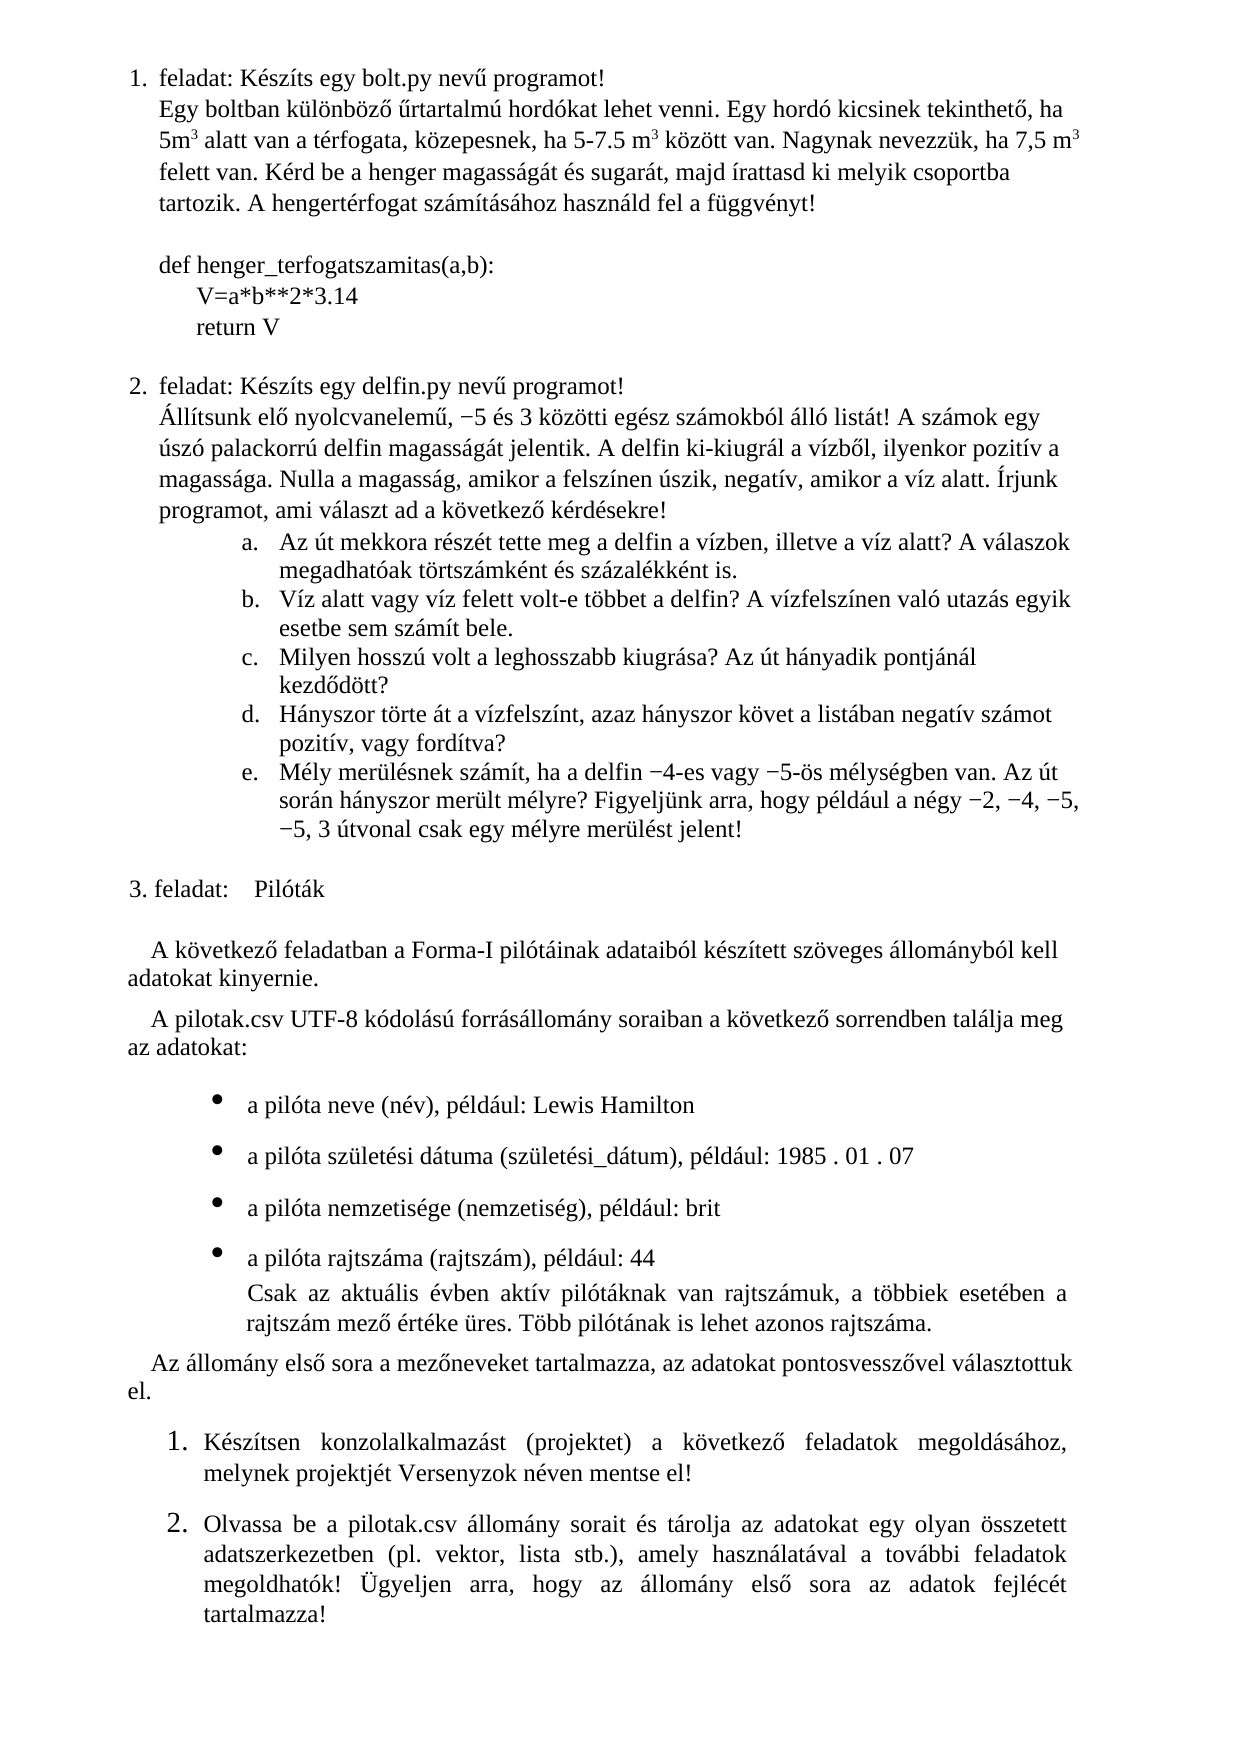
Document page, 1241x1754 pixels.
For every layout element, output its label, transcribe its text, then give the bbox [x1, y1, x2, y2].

list feladat: Készíts egy delfin.py nevű programot! [129, 371, 1083, 400]
list return V [158, 312, 1083, 369]
list Készítsen konzolalkalmazást (projektet) a következő feladatok megoldásához, melynek projektjét Versenyzok néven mentse el! [166, 1423, 1068, 1486]
list Hányszor törte át a vízfelszínt, azaz hányszor követ a listában negatív számot pozitív, vagy fordítva? [241, 699, 1083, 757]
list a pilóta nemzetisége (nemzetiség), például: brit [210, 1177, 1068, 1225]
list Állítsunk elő nyolcvanelemű, −5 és 3 közötti egész számokból álló listát! A számok egy úszó palackorrú delfin magasságát jelentik. A delfin ki-kiugrál a vízből, ilyenkor pozitív a magassága. Nulla a magasság, amikor a felszínen úszik, negatív, amikor a víz alatt. Írjunk programot, ami választ ad a következő kérdésekre! [158, 402, 1083, 524]
list felett van. Kérd be a henger magasságát és sugarát, majd írattasd ki melyik csoportba tartozik. A hengertérfogat számításához használd fel a függvényt! def henger_terfogatszamitas(a,b): V=a*b**2*3.14 [158, 157, 1083, 309]
list Mély merülésnek számít, ha a delfin −4-es vagy −5-ös mélységben van. Az út során hányszor merült mélyre? Figyeljünk arra, hogy például a négy −2, −4, −5, −5, 3 útvonal csak egy mélyre merülést jelent! [241, 757, 1083, 843]
text 3. feladat: Pilóták [129, 874, 1083, 903]
list Víz alatt vagy víz felett volt-e többet a delfin? A vízfelszínen való utazás egyik esetbe sem számít bele. [241, 584, 1083, 642]
list a pilóta születési dátuma (születési_dátum), például: 1985 . 01 . 07 [210, 1125, 1068, 1173]
list a pilóta neve (név), például: Lewis Hamilton [210, 1075, 1068, 1123]
text A következő feladatban a Forma-I pilótáinak adataiból készített szöveges állományból kell adatokat kinyernie. [127, 937, 1083, 992]
list Az út mekkora részét tette meg a delfin a vízben, illetve a víz alatt? A válaszok megadhatóak törtszámként és százalékként is. [241, 527, 1083, 584]
list Olvassa be a pilotak.csv állomány sorait és tárolja az adatokat egy olyan összetett adatszerkezetben (pl. vektor, lista stb.), amely használatával a további feladatok megoldhatók! Ügyeljen arra, hogy az állomány első sora az adatok fejlécét tartalmazza! [166, 1505, 1068, 1628]
list Milyen hosszú volt a leghosszabb kiugrása? Az út hányadik pontjánál kezdődött? [241, 642, 1083, 699]
text Csak az aktuális évben aktív pilótáknak van rajtszámuk, a többiek esetében a rajtszám mező értéke üres. Több pilótának is lehet azonos rajtszáma. [246, 1278, 1068, 1337]
list a pilóta rajtszáma (rajtszám), például: 44 [210, 1228, 1068, 1276]
text Az állomány első sora a mezőneveket tartalmazza, az adatokat pontosvesszővel választottuk el. [127, 1350, 1083, 1404]
list feladat: Készíts egy bolt.py nevű programot! Egy boltban különböző űrtartalmú hordókat lehet venni. Egy hordó kicsinek tekinthető, ha 5m3 alatt van a térfogata, közepesnek, ha 5-7.5 m3 között van. Nagynak nevezzük, ha 7,5 m3 [129, 63, 1083, 154]
text A pilotak.csv UTF-8 kódolású forrásállomány soraiban a következő sorrendben találja meg az adatokat: [127, 1006, 1083, 1061]
